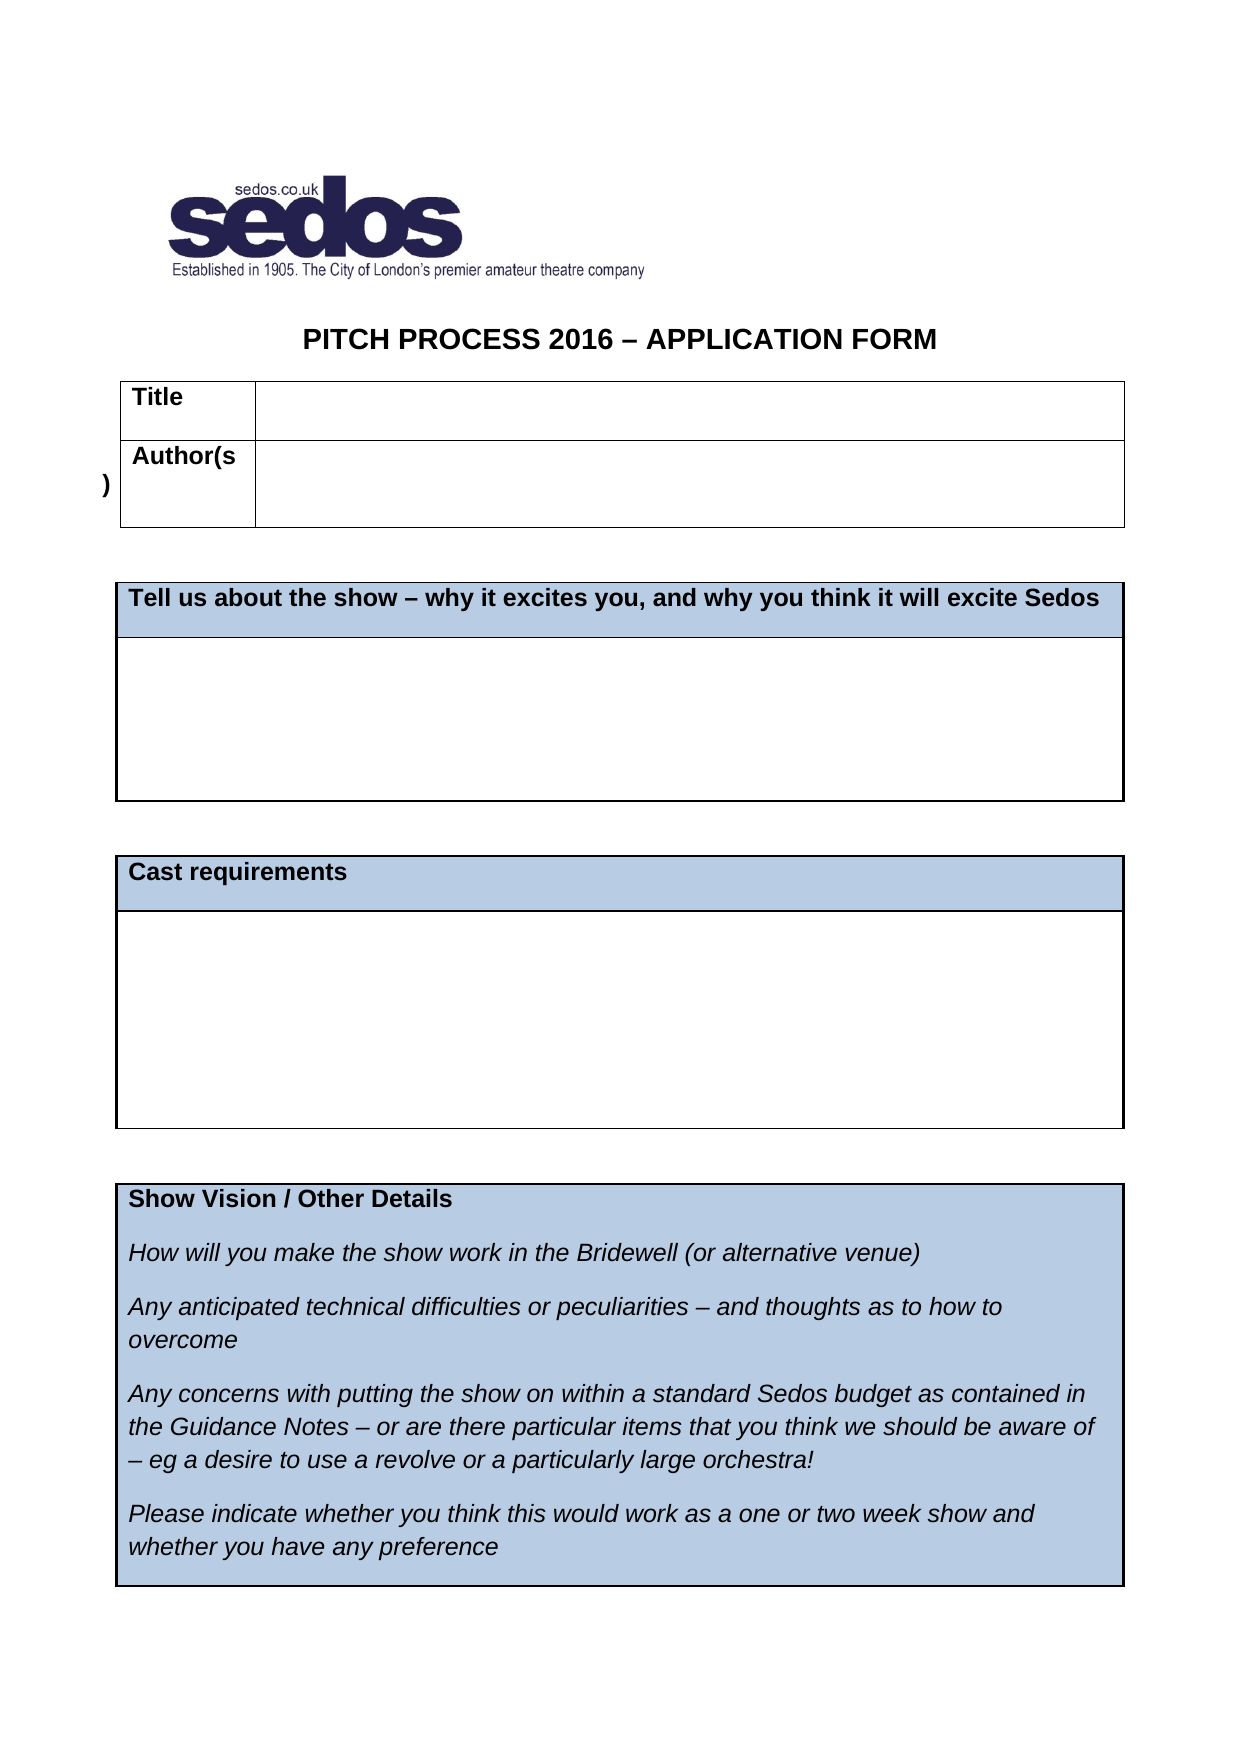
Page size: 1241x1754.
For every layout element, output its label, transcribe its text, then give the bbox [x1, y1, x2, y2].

table_cell [118, 638, 1122, 800]
table_header Show Vision / Other Details How will you make the show work in the Bridewell (or alternative venue) Any anticipated technical difficulties or peculiarities – and thoughts as to how to overcome Any concerns with putting the show on within a standard Sedos budget as contained in the Guidance Notes – or are there particular items that you think we should be aware of – eg a desire to use a revolve or a particularly large orchestra! Please indicate whether you think this would work as a one or two week show and whether you have any preference [118, 1185, 1122, 1585]
table_header Title [121, 382, 255, 440]
table_header Cast requirements [118, 857, 1122, 910]
picture [150, 150, 674, 297]
table_cell Author(s) [121, 441, 255, 527]
table_cell [118, 912, 1122, 1127]
text PITCH PROCESS 2016 – APPLICATION FORM [150, 322, 1090, 355]
table_header [256, 382, 1124, 440]
table_header Tell us about the show – why it excites you, and why you think it will excite Sedos [118, 583, 1122, 637]
table_cell [256, 441, 1124, 527]
